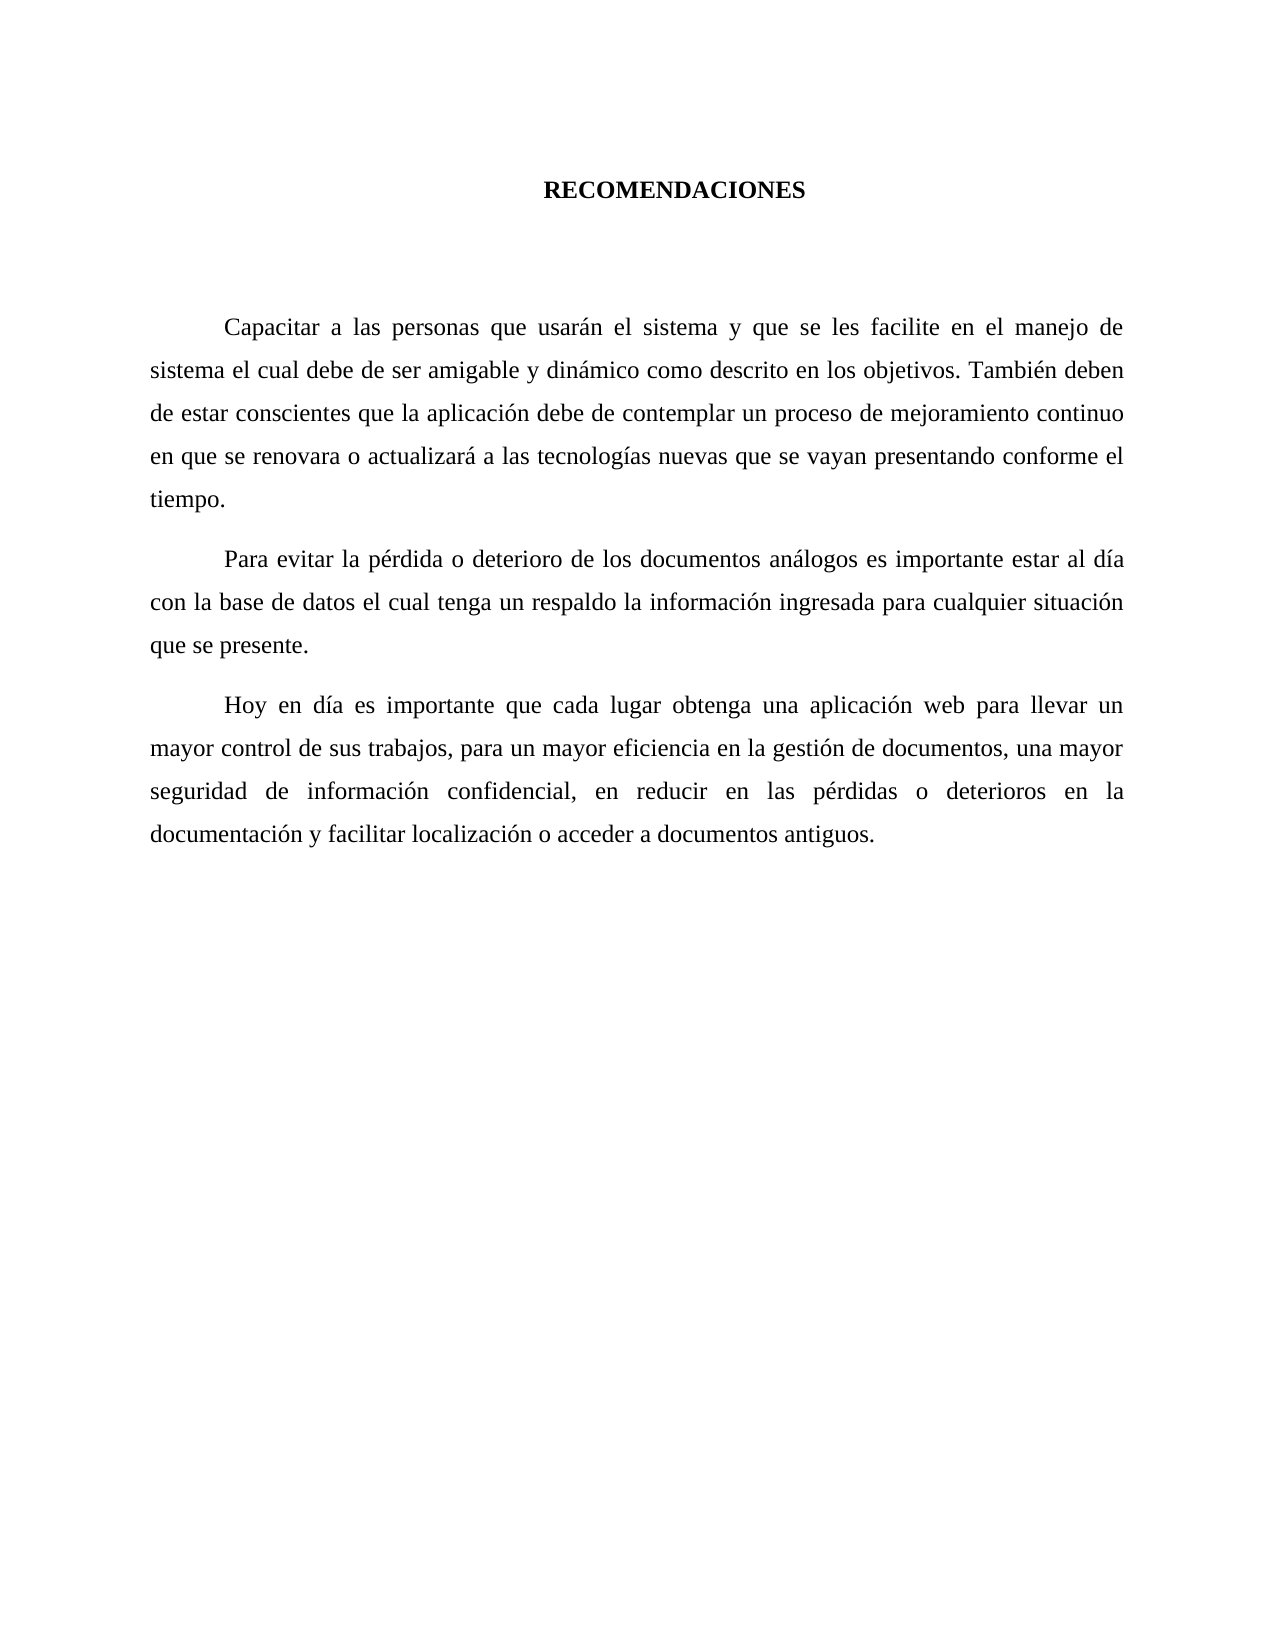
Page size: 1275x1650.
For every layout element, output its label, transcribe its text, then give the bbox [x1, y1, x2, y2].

text Capacitar a las personas que usarán el sistema y que se les facilite en el manejo de sistema el cual debe de ser amigable y dinámico como descrito en los objetivos. También deben de estar conscientes que la aplicación debe de contemplar un proceso de mejoramiento continuo en que se renovara o actualizará a las tecnologías nuevas que se vayan presentando conforme el tiempo. [150, 312, 1125, 513]
text Para evitar la pérdida o deterioro de los documentos análogos es importante estar al día con la base de datos el cual tenga un respaldo la información ingresada para cualquier situación que se presente. [150, 544, 1125, 659]
subtitle RECOMENDACIONES [150, 175, 1125, 204]
text Hoy en día es importante que cada lugar obtenga una aplicación web para llevar un mayor control de sus trabajos, para un mayor eficiencia en la gestión de documentos, una mayor seguridad de información confidencial, en reducir en las pérdidas o deterioros en la documentación y facilitar localización o acceder a documentos antiguos. [150, 690, 1125, 848]
